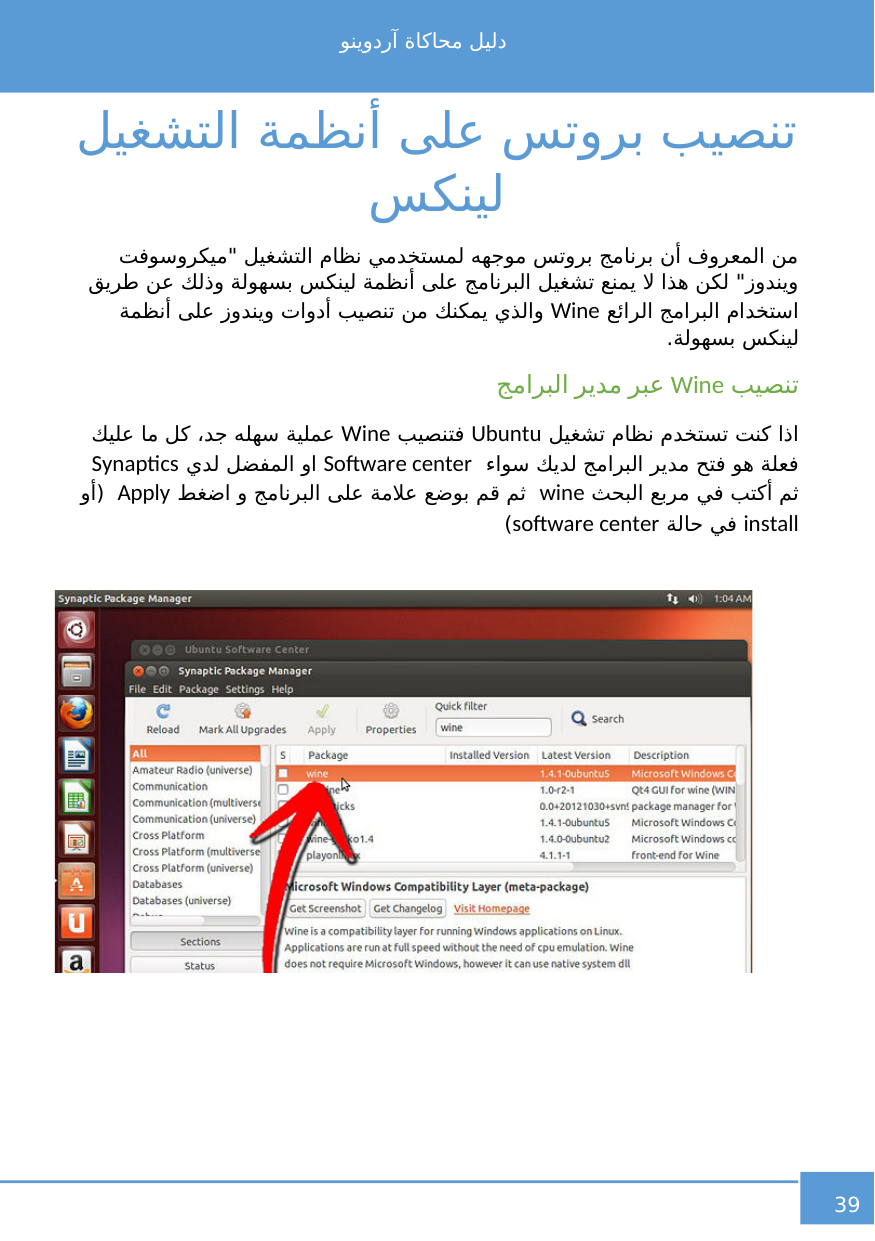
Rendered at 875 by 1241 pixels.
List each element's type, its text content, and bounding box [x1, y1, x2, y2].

text من المعروف أن برنامج بروتس موجهه لمستخدمي نظام التشغيل "ميكروسوفت ويندوز" لكن هذا لا يمنع تشغيل البرنامج على أنظمة لينكس بسهولة وذلك عن طريق استخدام البرامج الرائع Wine والذي يمكنك من تنصيب أدوات ويندوز على أنظمة لينكس بسهولة. [75, 244, 799, 351]
subtitle تنصيب Wine عبر مدير البرامج [75, 369, 799, 400]
picture [54, 590, 753, 973]
text اذا كنت تستخدم نظام تشغيل Ubuntu فتنصيب Wine عملية سهله جد، كل ما عليك فعلة هو فتح مدير البرامج لديك سواء Software center او المفضل لدي Synaptics ثم أكتب في مربع البحث wine ثم قم بوضع علامة على البرنامج و اضغط Apply (أو install في حالة software center) [75, 419, 799, 537]
subtitle تنصيب بروتس على أنظمة التشغيل لينكس [75, 102, 799, 223]
